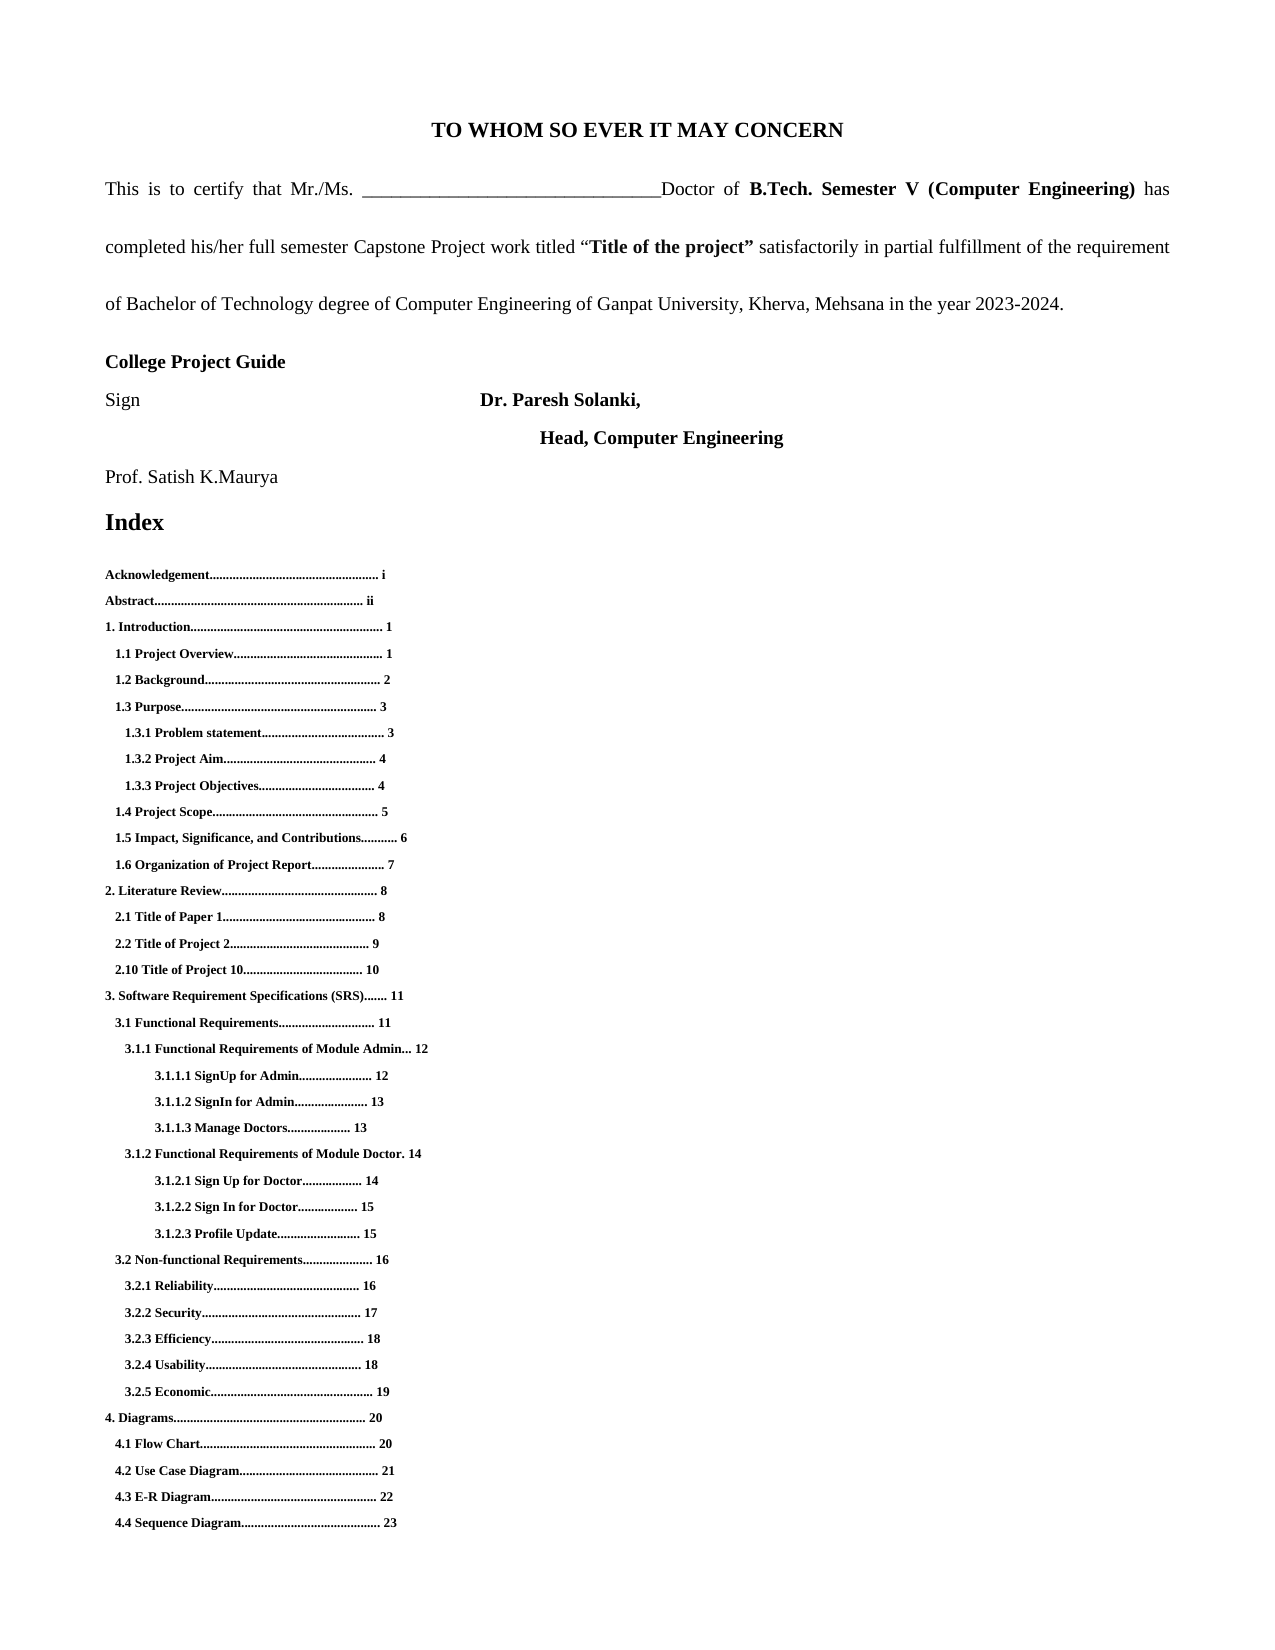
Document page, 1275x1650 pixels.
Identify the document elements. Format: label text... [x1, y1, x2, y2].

text Sign Dr. Paresh Solanki, [105, 372, 1170, 411]
text TO WHOM SO EVER IT MAY CONCERN [105, 99, 1170, 142]
text 4.4 Sequence Diagram.......................................... 23 [105, 1504, 1170, 1531]
text 2.1 Title of Paper 1.............................................. 8 [105, 898, 1170, 925]
text 3.2.5 Economic................................................. 19 [105, 1373, 1170, 1399]
text 4.1 Flow Chart..................................................... 20 [105, 1425, 1170, 1452]
text 3.1.1.2 SignIn for Admin...................... 13 [105, 1083, 1170, 1109]
text 4.2 Use Case Diagram.......................................... 21 [105, 1452, 1170, 1478]
text 3.1.1 Functional Requirements of Module Admin... 12 [105, 1030, 1170, 1056]
text 4. Diagrams.......................................................... 20 [105, 1399, 1170, 1425]
text Abstract............................................................... ii [105, 582, 1170, 608]
text Acknowledgement................................................... i [105, 556, 1170, 582]
text 1.3.3 Project Objectives................................... 4 [105, 767, 1170, 793]
text 3.1.1.3 Manage Doctors................... 13 [105, 1109, 1170, 1136]
text College Project Guide [105, 334, 1170, 372]
text 3.1.2.1 Sign Up for Doctor.................. 14 [105, 1162, 1170, 1188]
text 2.10 Title of Project 10.................................... 10 [105, 951, 1170, 977]
text 1.3.1 Problem statement..................................... 3 [105, 714, 1170, 740]
text 1.3.2 Project Aim.............................................. 4 [105, 740, 1170, 767]
text 3.1.2 Functional Requirements of Module Doctor. 14 [105, 1136, 1170, 1162]
text 2. Literature Review............................................... 8 [105, 872, 1170, 898]
text 3.2.1 Reliability............................................ 16 [105, 1267, 1170, 1294]
text 1. Introduction.......................................................... 1 [105, 608, 1170, 635]
text 3.2 Non-functional Requirements..................... 16 [105, 1241, 1170, 1267]
text Index [105, 487, 1170, 535]
text This is to certify that Mr./Ms. _______________________________Doctor of B.Tech. Semester V (Computer Engineering) has completed his/her full semester Capstone Project work titled “Title of the project” satisfactorily in partial fulfillment of the requirement of Bachelor of Technology degree of Computer Engineering of Ganpat University, Kherva, Mehsana in the year 2023-2024. [105, 161, 1170, 315]
text 3.1 Functional Requirements............................. 11 [105, 1004, 1170, 1030]
text 4.3 E-R Diagram.................................................. 22 [105, 1478, 1170, 1504]
text 3.2.4 Usability............................................... 18 [105, 1346, 1170, 1373]
text 1.2 Background..................................................... 2 [105, 661, 1170, 687]
text 3. Software Requirement Specifications (SRS)....... 11 [105, 977, 1170, 1004]
text 3.1.1.1 SignUp for Admin...................... 12 [105, 1056, 1170, 1083]
text 3.1.2.3 Profile Update......................... 15 [105, 1214, 1170, 1241]
text 1.5 Impact, Significance, and Contributions........... 6 [105, 819, 1170, 846]
text 1.3 Purpose........................................................... 3 [105, 687, 1170, 714]
text 3.2.2 Security................................................ 17 [105, 1294, 1170, 1320]
text Prof. Satish K.Maurya [105, 449, 1170, 487]
text 2.2 Title of Project 2.......................................... 9 [105, 925, 1170, 951]
text 3.2.3 Efficiency.............................................. 18 [105, 1320, 1170, 1346]
text Head, Computer Engineering [105, 411, 1170, 449]
text 1.1 Project Overview............................................. 1 [105, 635, 1170, 661]
text 1.6 Organization of Project Report...................... 7 [105, 846, 1170, 872]
text 1.4 Project Scope.................................................. 5 [105, 793, 1170, 819]
text 3.1.2.2 Sign In for Doctor.................. 15 [105, 1188, 1170, 1214]
